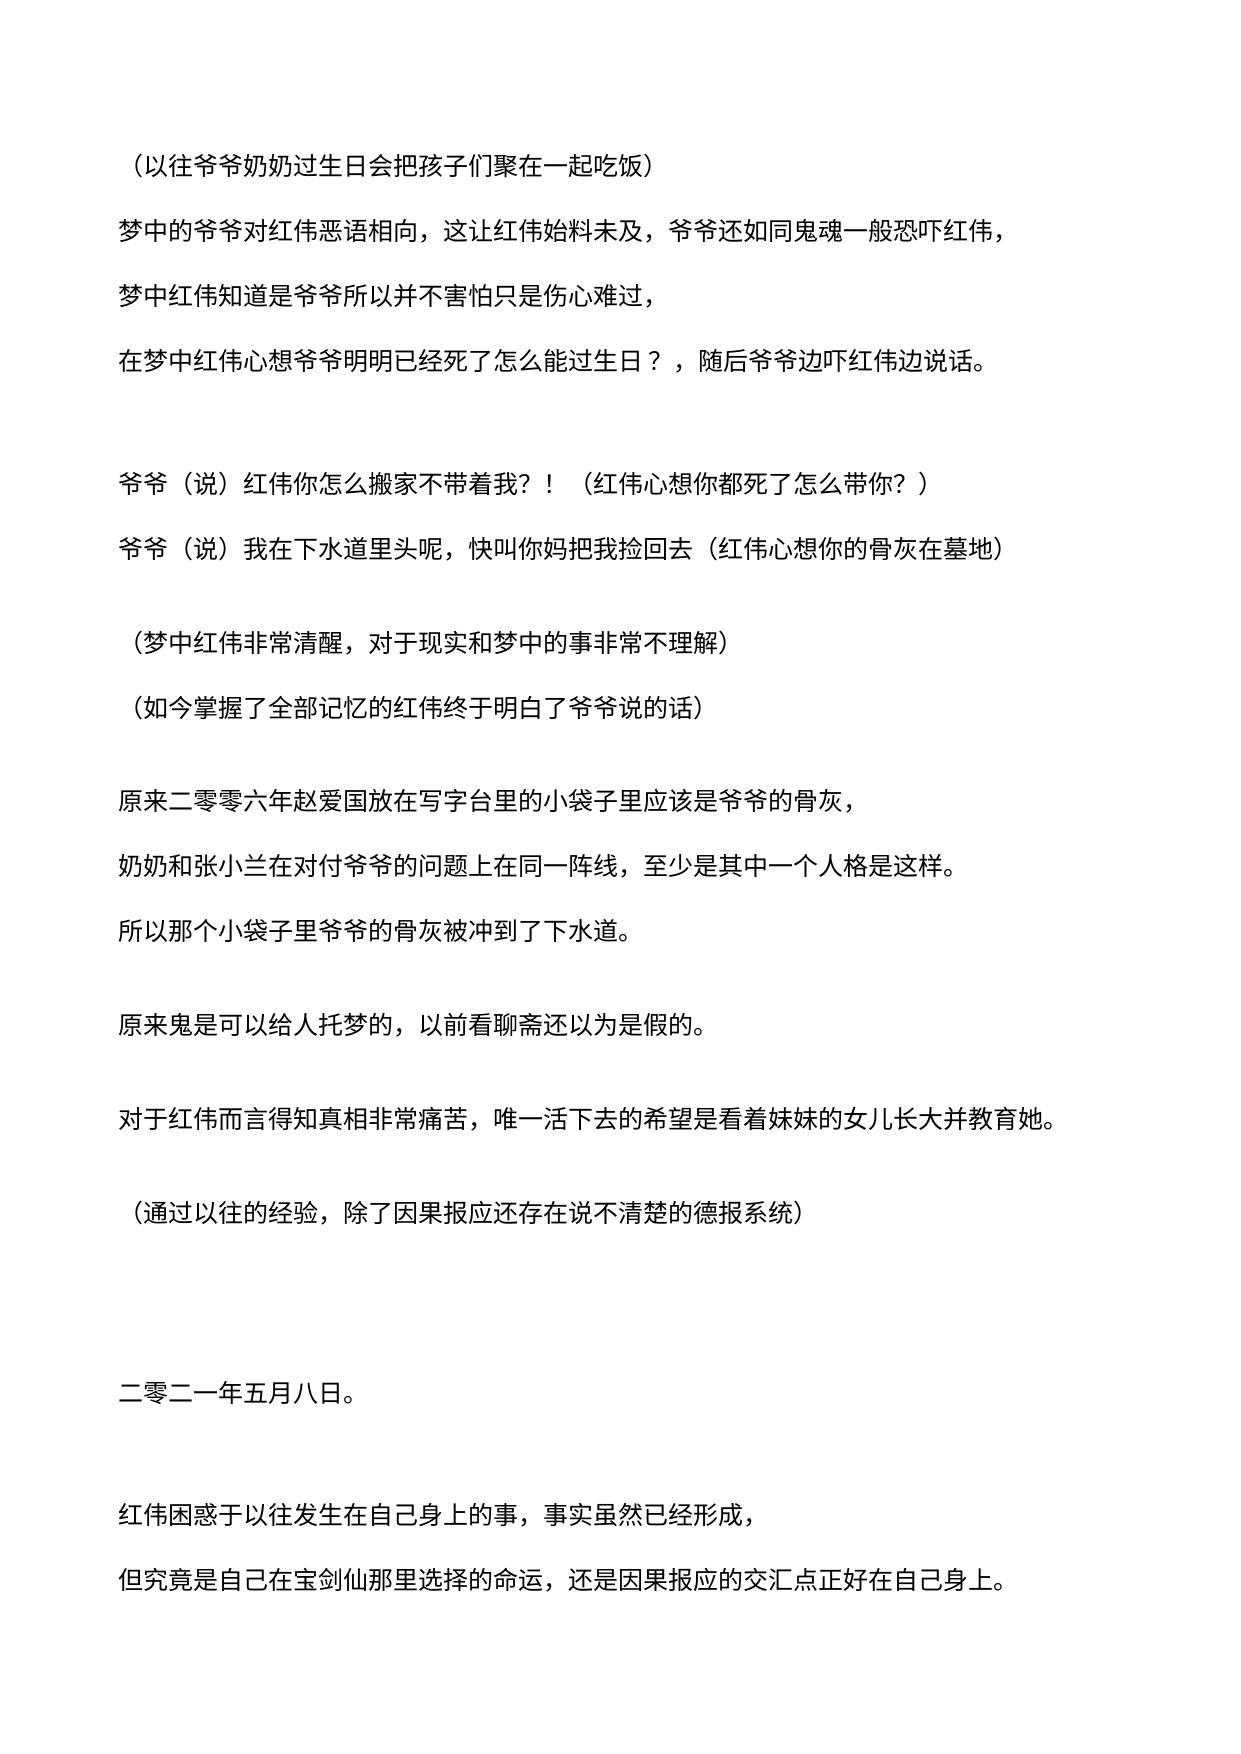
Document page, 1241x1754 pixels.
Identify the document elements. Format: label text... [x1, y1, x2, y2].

text 在梦中红伟心想爷爷明明已经死了怎么能过生日 ？，随后爷爷边吓红伟边说话。 [118, 342, 1122, 378]
text 原来二零零六年赵爱国放在写字台里的小袋子里应该是爷爷的骨灰， [118, 782, 1122, 818]
text 爷爷（说）我在下水道里头呢，快叫你妈把我捡回去（红伟心想你的骨灰在墓地） [118, 529, 1122, 566]
text （以往爷爷奶奶过生日会把孩子们聚在一起吃饭） [118, 147, 1122, 183]
text 红伟困惑于以往发生在自己身上的事，事实虽然已经形成， [118, 1496, 1122, 1532]
text （如今掌握了全部记忆的红伟终于明白了爷爷说的话） [118, 688, 1122, 724]
text 奶奶和张小兰在对付爷爷的问题上在同一阵线，至少是其中一个人格是这样。 [118, 847, 1122, 883]
text 所以那个小袋子里爷爷的骨灰被冲到了下水道。 [118, 912, 1122, 948]
text 梦中红伟知道是爷爷所以并不害怕只是伤心难过， [118, 277, 1122, 313]
text （梦中红伟非常清醒，对于现实和梦中的事非常不理解） [118, 623, 1122, 659]
text 爷爷（说）红伟你怎么搬家不带着我？！（红伟心想你都死了怎么带你？） [118, 464, 1122, 501]
text 对于红伟而言得知真相非常痛苦，唯一活下去的希望是看着妹妹的女儿长大并教育她。 [118, 1099, 1122, 1136]
text 梦中的爷爷对红伟恶语相向，这让红伟始料未及，爷爷还如同鬼魂一般恐吓红伟， [118, 212, 1122, 248]
text （通过以往的经验，除了因果报应还存在说不清楚的德报系统） [118, 1193, 1122, 1229]
text 二零二一年五月八日。 [118, 1373, 1122, 1409]
text 原来鬼是可以给人托梦的，以前看聊斋还以为是假的。 [118, 1006, 1122, 1042]
text 但究竟是自己在宝剑仙那里选择的命运，还是因果报应的交汇点正好在自己身上。 [118, 1561, 1122, 1597]
